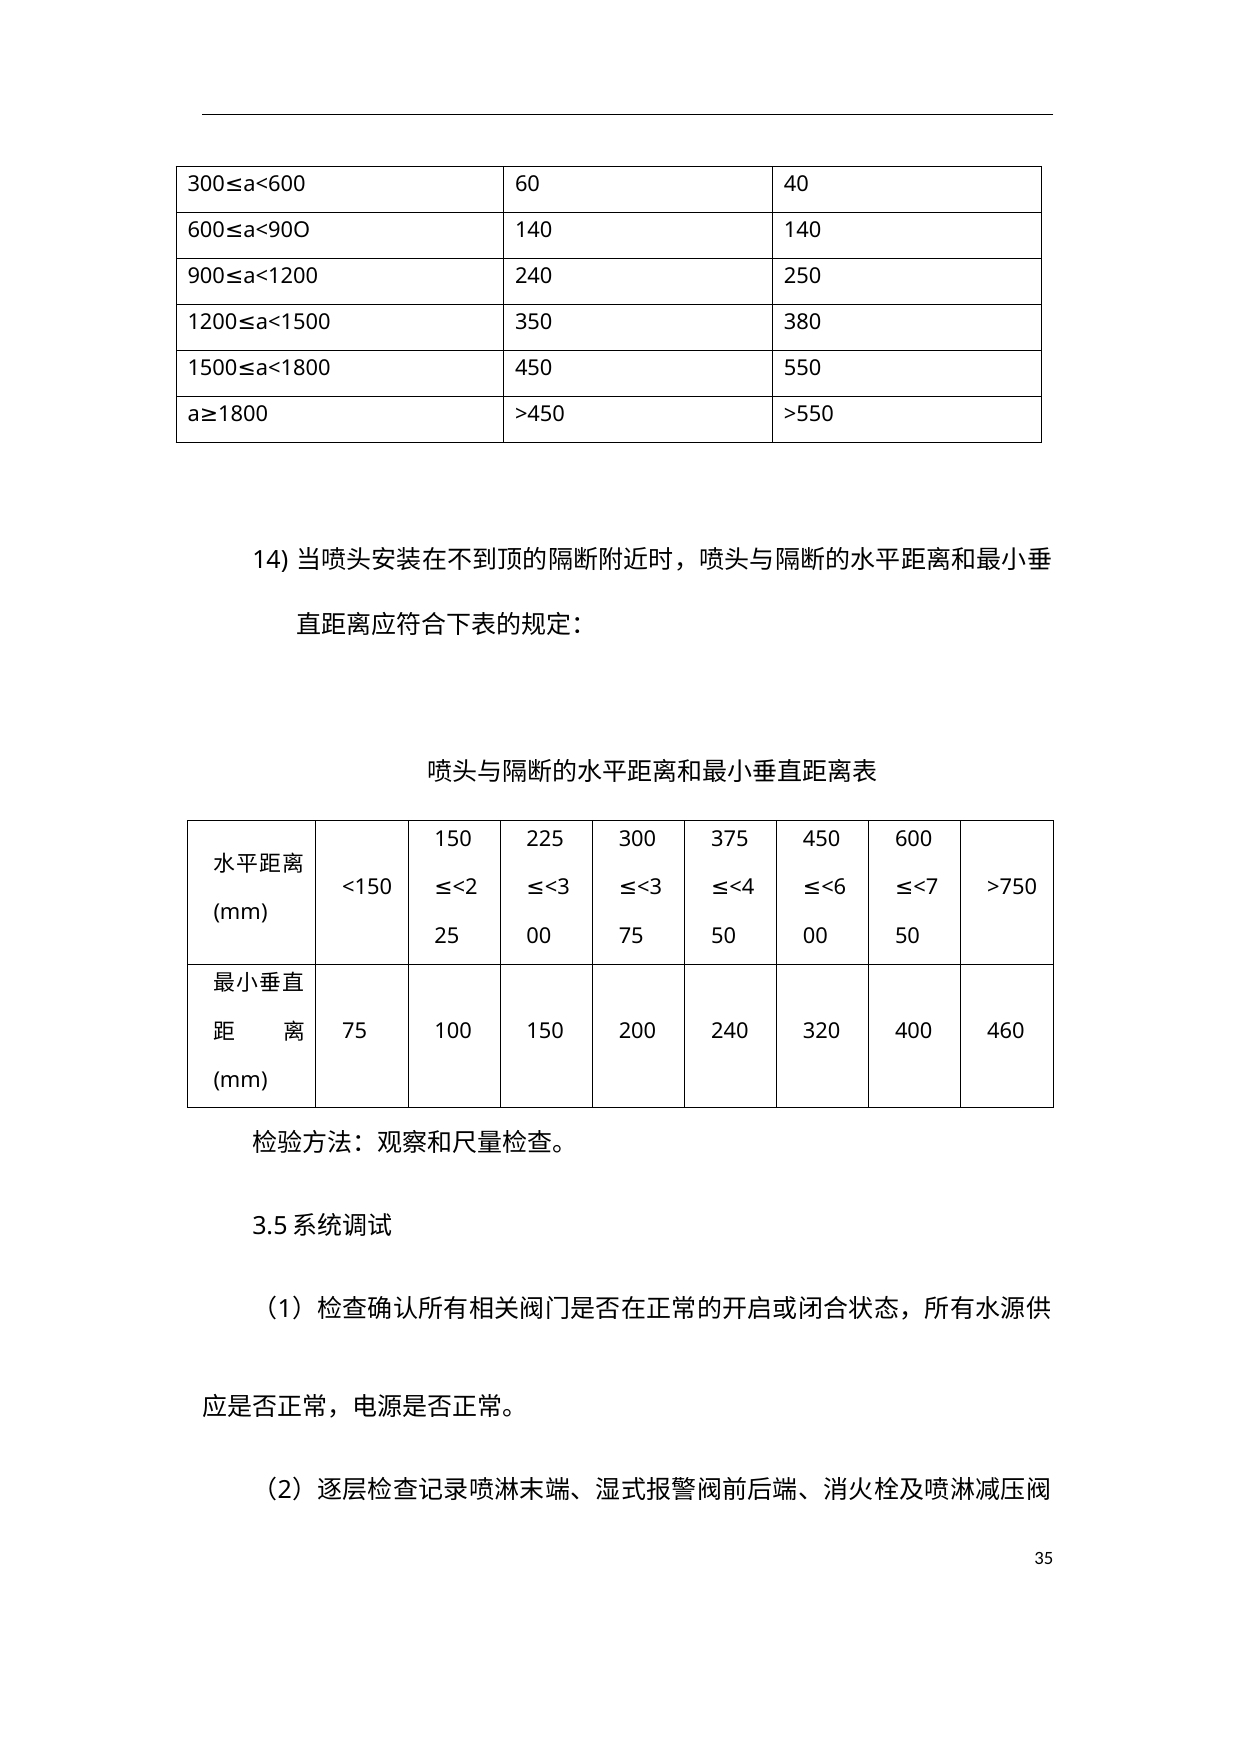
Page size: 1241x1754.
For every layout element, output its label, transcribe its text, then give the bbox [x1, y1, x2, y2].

table_cell >450 [504, 397, 772, 442]
table_cell 1200≤a<1500 [177, 305, 503, 350]
table_header 600≤<750 [869, 821, 960, 964]
table_cell 240 [504, 259, 772, 304]
table_header <150 [316, 821, 408, 964]
table_cell 140 [504, 213, 772, 258]
table_cell 250 [773, 259, 1041, 304]
text 当喷头安装在不到顶的隔断附近时，喷头与隔断的水平距离和最小垂直距离应符合下表的规定： [252, 525, 1053, 655]
text （1）检查确认所有相关阀门是否在正常的开启或闭合状态，所有水源供应是否正常，电源是否正常。 [202, 1274, 1053, 1437]
table_cell 60 [504, 167, 772, 212]
table_cell 400 [869, 965, 960, 1107]
table_cell 40 [773, 167, 1041, 212]
table_cell 350 [504, 305, 772, 350]
table_cell 380 [773, 305, 1041, 350]
table_cell 300≤a<600 [177, 167, 503, 212]
table_cell 100 [409, 965, 500, 1107]
table_cell 75 [316, 965, 408, 1107]
table_header 150≤<225 [409, 821, 500, 964]
table_cell >550 [773, 397, 1041, 442]
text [202, 1455, 1053, 1520]
text 检验方法：观察和尺量检查。 [202, 1108, 1053, 1173]
table_cell 450 [504, 351, 772, 396]
table_cell 最小垂直距离(mm) [188, 965, 315, 1107]
table_header >750 [961, 821, 1053, 964]
table_cell 320 [777, 965, 868, 1107]
table_header 300≤<375 [593, 821, 684, 964]
table_header 450≤<600 [777, 821, 868, 964]
table_cell 550 [773, 351, 1041, 396]
table_header 225≤<300 [501, 821, 592, 964]
table_cell 240 [685, 965, 776, 1107]
table_header 375≤<450 [685, 821, 776, 964]
table_cell 1500≤a<1800 [177, 351, 503, 396]
table_cell a≥1800 [177, 397, 503, 442]
table_cell 900≤a<1200 [177, 259, 503, 304]
text 3.5系统调试 [202, 1191, 1053, 1256]
table_cell 200 [593, 965, 684, 1107]
text 喷头与隔断的水平距离和最小垂直距离表 [202, 737, 1053, 802]
table_header 水平距离(mm) [188, 821, 315, 964]
table_cell 460 [961, 965, 1053, 1107]
table_cell 600≤a<90O [177, 213, 503, 258]
table_cell 140 [773, 213, 1041, 258]
table_cell 150 [501, 965, 592, 1107]
